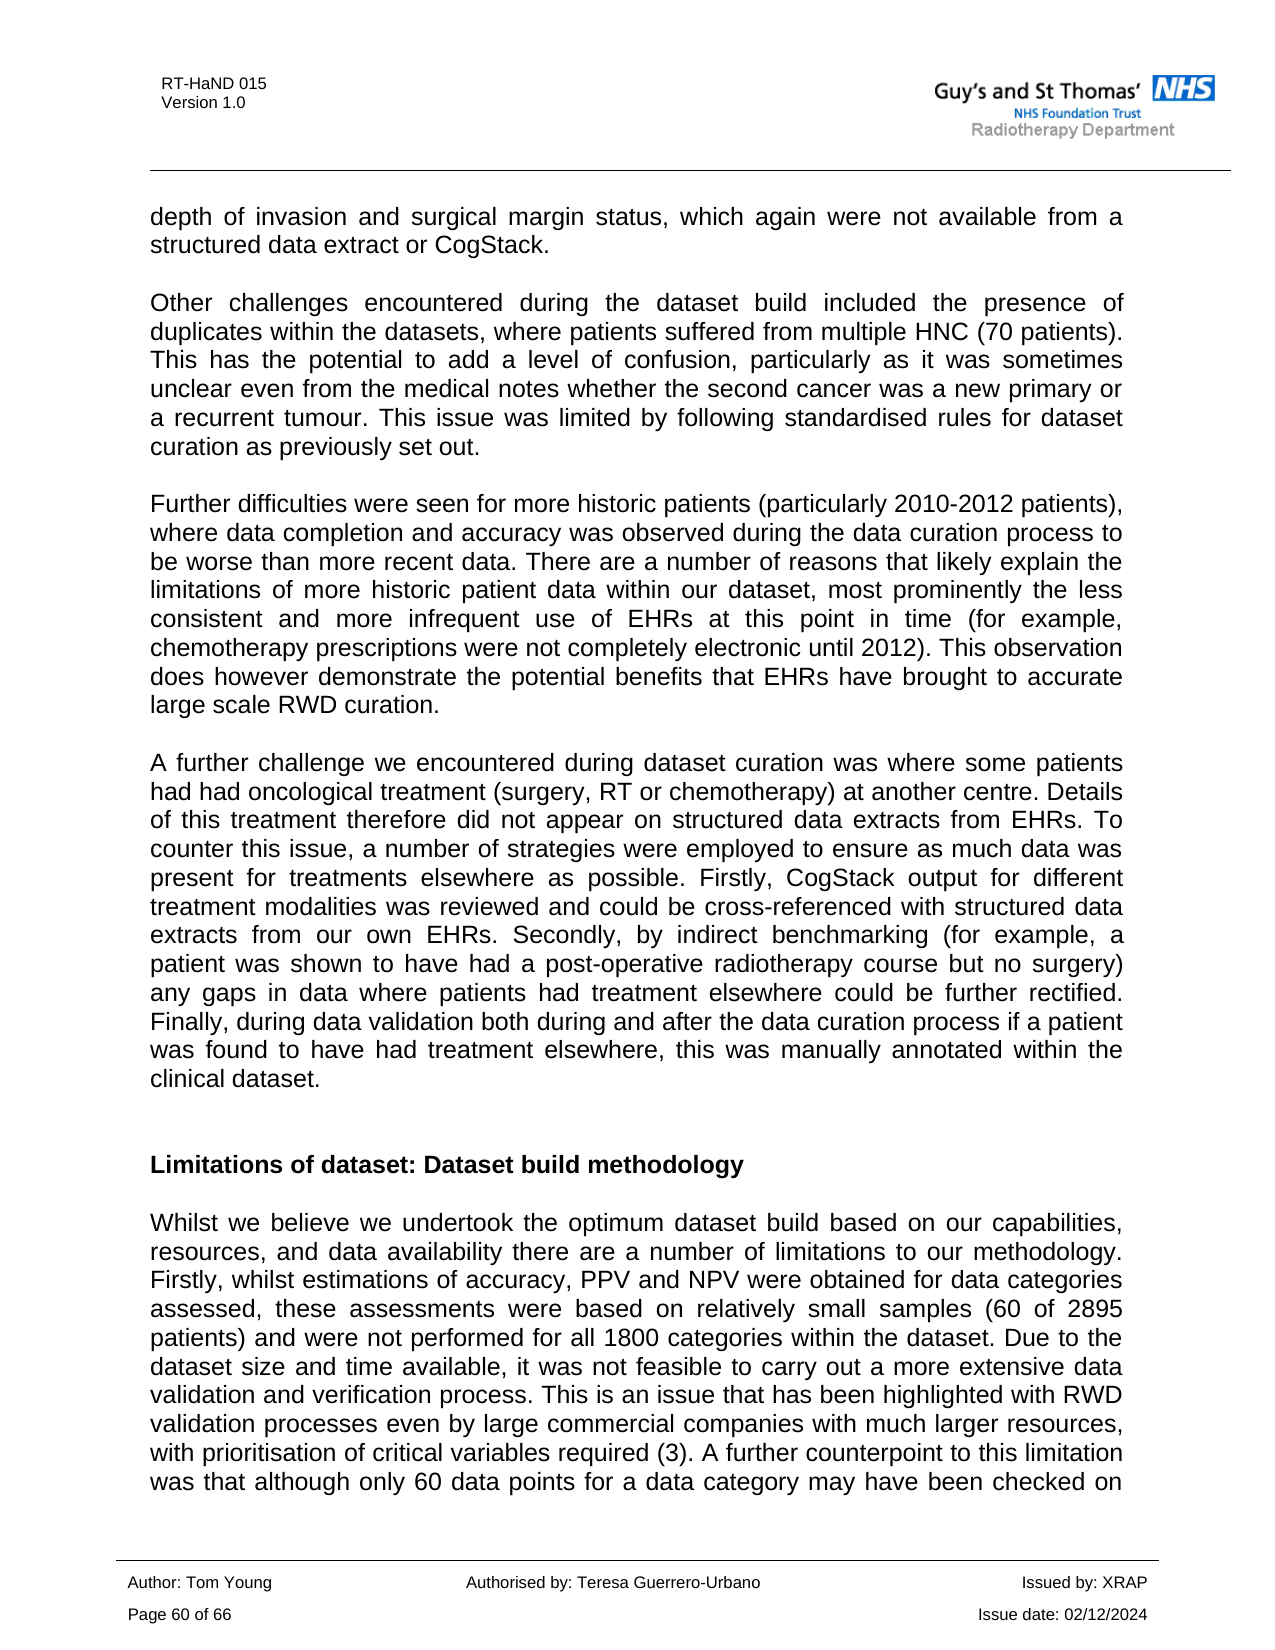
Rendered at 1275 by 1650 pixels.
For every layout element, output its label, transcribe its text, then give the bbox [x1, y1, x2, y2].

text Further difficulties were seen for more historic patients (particularly 2010-2012 patients), where data completion and accuracy was observed during the data curation process to be worse than more recent data. There are a number of reasons that likely explain the limitations of more historic patient data within our dataset, most prominently the less consistent and more infrequent use of EHRs at this point in time (for example, chemotherapy prescriptions were not completely electronic until 2012). This observation does however demonstrate the potential benefits that EHRs have brought to accurate large scale RWD curation. [150, 489, 1125, 719]
picture [932, 73, 1220, 144]
text A further challenge we encountered during dataset curation was where some patients had had oncological treatment (surgery, RT or chemotherapy) at another centre. Details of this treatment therefore did not appear on structured data extracts from EHRs. To counter this issue, a number of strategies were employed to ensure as much data was present for treatments elsewhere as possible. Firstly, CogStack output for different treatment modalities was reviewed and could be cross-referenced with structured data extracts from our own EHRs. Secondly, by indirect benchmarking (for example, a patient was shown to have had a post-operative radiotherapy course but no surgery) any gaps in data where patients had treatment elsewhere could be further rectified. Finally, during data validation both during and after the data curation process if a patient was found to have had treatment elsewhere, this was manually annotated within the clinical dataset. [150, 748, 1125, 1093]
text Limitations of dataset: Dataset build methodology [150, 1151, 1125, 1179]
text Other challenges encountered during the dataset build included the presence of duplicates within the datasets, where patients suffered from multiple HNC (70 patients). This has the potential to add a level of confusion, particularly as it was sometimes unclear even from the medical notes whether the second cancer was a new primary or a recurrent tumour. This issue was limited by following standardised rules for dataset curation as previously set out. [150, 288, 1125, 461]
